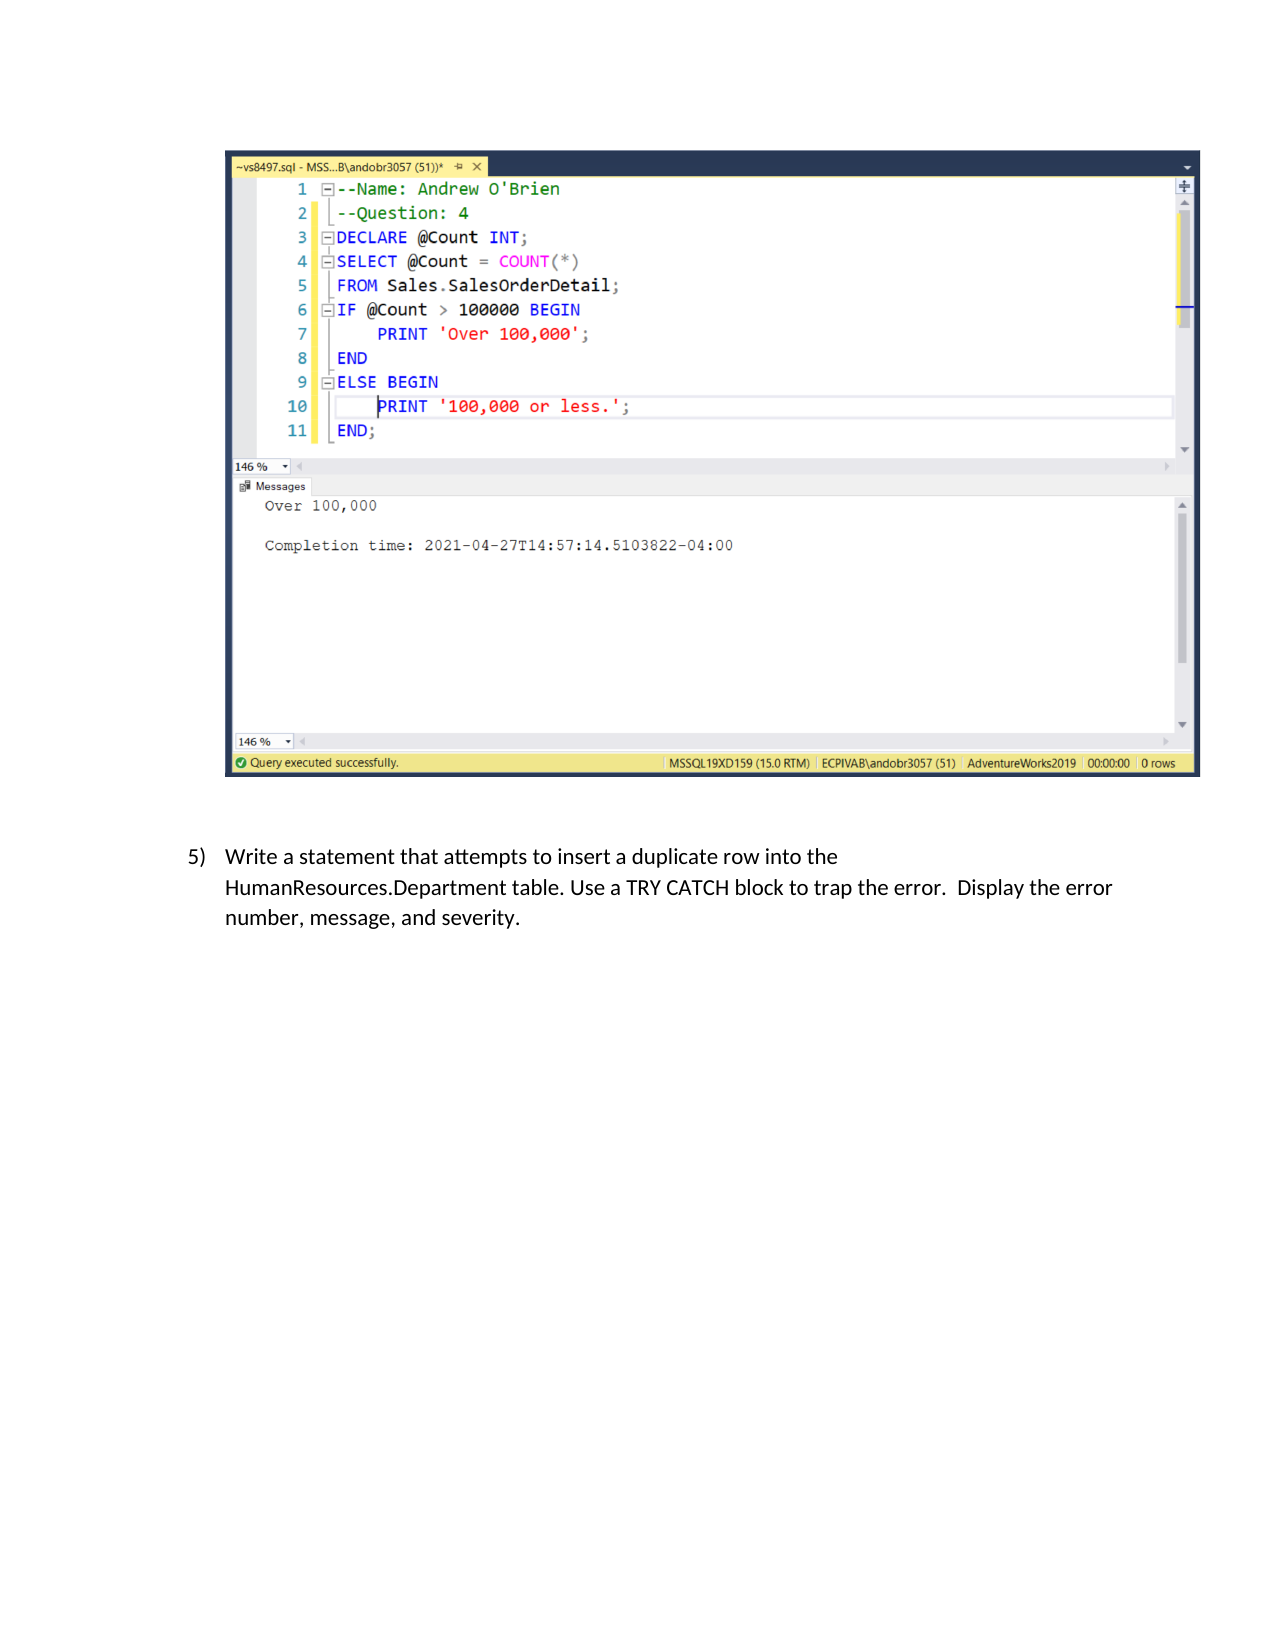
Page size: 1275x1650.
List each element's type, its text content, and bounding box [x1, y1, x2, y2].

picture [225, 150, 1200, 777]
list Write a statement that attempts to insert a duplicate row into the HumanResources.Department table. Use a TRY CATCH block to trap the error. Display the error number, message, and severity. [187, 842, 1125, 931]
